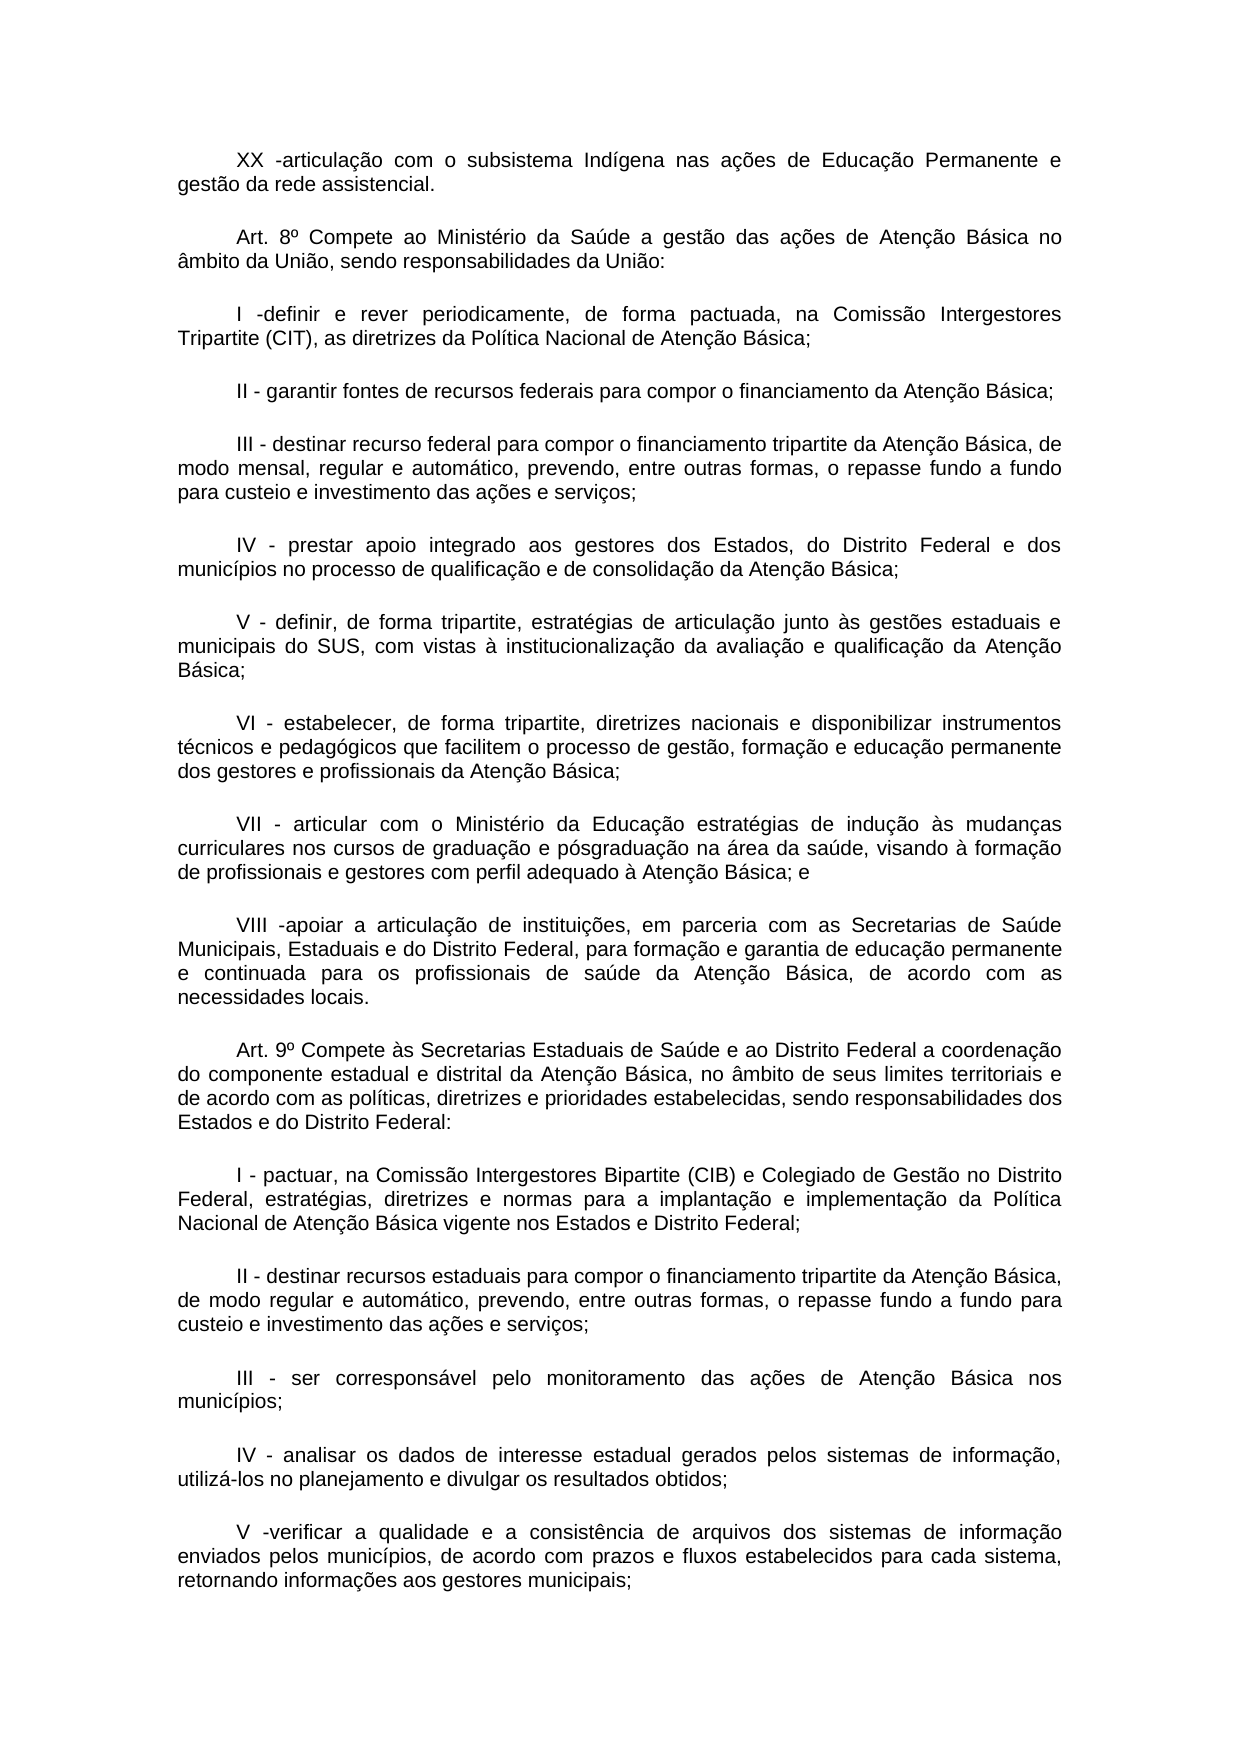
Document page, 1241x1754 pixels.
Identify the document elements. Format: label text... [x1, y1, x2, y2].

text VIII -apoiar a articulação de instituições, em parceria com as Secretarias de Saúde Municipais, Estaduais e do Distrito Federal, para formação e garantia de educação permanente e continuada para os profissionais de saúde da Atenção Básica, de acordo com as necessidades locais. [177, 913, 1063, 1009]
text Art. 9º Compete às Secretarias Estaduais de Saúde e ao Distrito Federal a coordenação do componente estadual e distrital da Atenção Básica, no âmbito de seus limites territoriais e de acordo com as políticas, diretrizes e prioridades estabelecidas, sendo responsabilidades dos Estados e do Distrito Federal: [177, 1038, 1063, 1134]
text VI - estabelecer, de forma tripartite, diretrizes nacionais e disponibilizar instrumentos técnicos e pedagógicos que facilitem o processo de gestão, formação e educação permanente dos gestores e profissionais da Atenção Básica; [177, 711, 1063, 783]
text III - ser corresponsável pelo monitoramento das ações de Atenção Básica nos municípios; [177, 1365, 1063, 1413]
text III - destinar recurso federal para compor o financiamento tripartite da Atenção Básica, de modo mensal, regular e automático, prevendo, entre outras formas, o repasse fundo a fundo para custeio e investimento das ações e serviços; [177, 432, 1063, 504]
text Art. 8º Compete ao Ministério da Saúde a gestão das ações de Atenção Básica no âmbito da União, sendo responsabilidades da União: [177, 225, 1063, 273]
text V - definir, de forma tripartite, estratégias de articulação junto às gestões estaduais e municipais do SUS, com vistas à institucionalização da avaliação e qualificação da Atenção Básica; [177, 610, 1063, 682]
text IV - prestar apoio integrado aos gestores dos Estados, do Distrito Federal e dos municípios no processo de qualificação e de consolidação da Atenção Básica; [177, 533, 1063, 581]
text I -definir e rever periodicamente, de forma pactuada, na Comissão Intergestores Tripartite (CIT), as diretrizes da Política Nacional de Atenção Básica; [177, 302, 1063, 350]
text II - destinar recursos estaduais para compor o financiamento tripartite da Atenção Básica, de modo regular e automático, prevendo, entre outras formas, o repasse fundo a fundo para custeio e investimento das ações e serviços; [177, 1264, 1063, 1336]
text VII - articular com o Ministério da Educação estratégias de indução às mudanças curriculares nos cursos de graduação e pósgraduação na área da saúde, visando à formação de profissionais e gestores com perfil adequado à Atenção Básica; e [177, 812, 1063, 884]
text II - garantir fontes de recursos federais para compor o financiamento da Atenção Básica; [177, 379, 1063, 403]
text V -verificar a qualidade e a consistência de arquivos dos sistemas de informação enviados pelos municípios, de acordo com prazos e fluxos estabelecidos para cada sistema, retornando informações aos gestores municipais; [177, 1519, 1063, 1591]
text IV - analisar os dados de interesse estadual gerados pelos sistemas de informação, utilizá-los no planejamento e divulgar os resultados obtidos; [177, 1442, 1063, 1490]
text I - pactuar, na Comissão Intergestores Bipartite (CIB) e Colegiado de Gestão no Distrito Federal, estratégias, diretrizes e normas para a implantação e implementação da Política Nacional de Atenção Básica vigente nos Estados e Distrito Federal; [177, 1163, 1063, 1235]
text XX -articulação com o subsistema Indígena nas ações de Educação Permanente e gestão da rede assistencial. [177, 148, 1063, 196]
